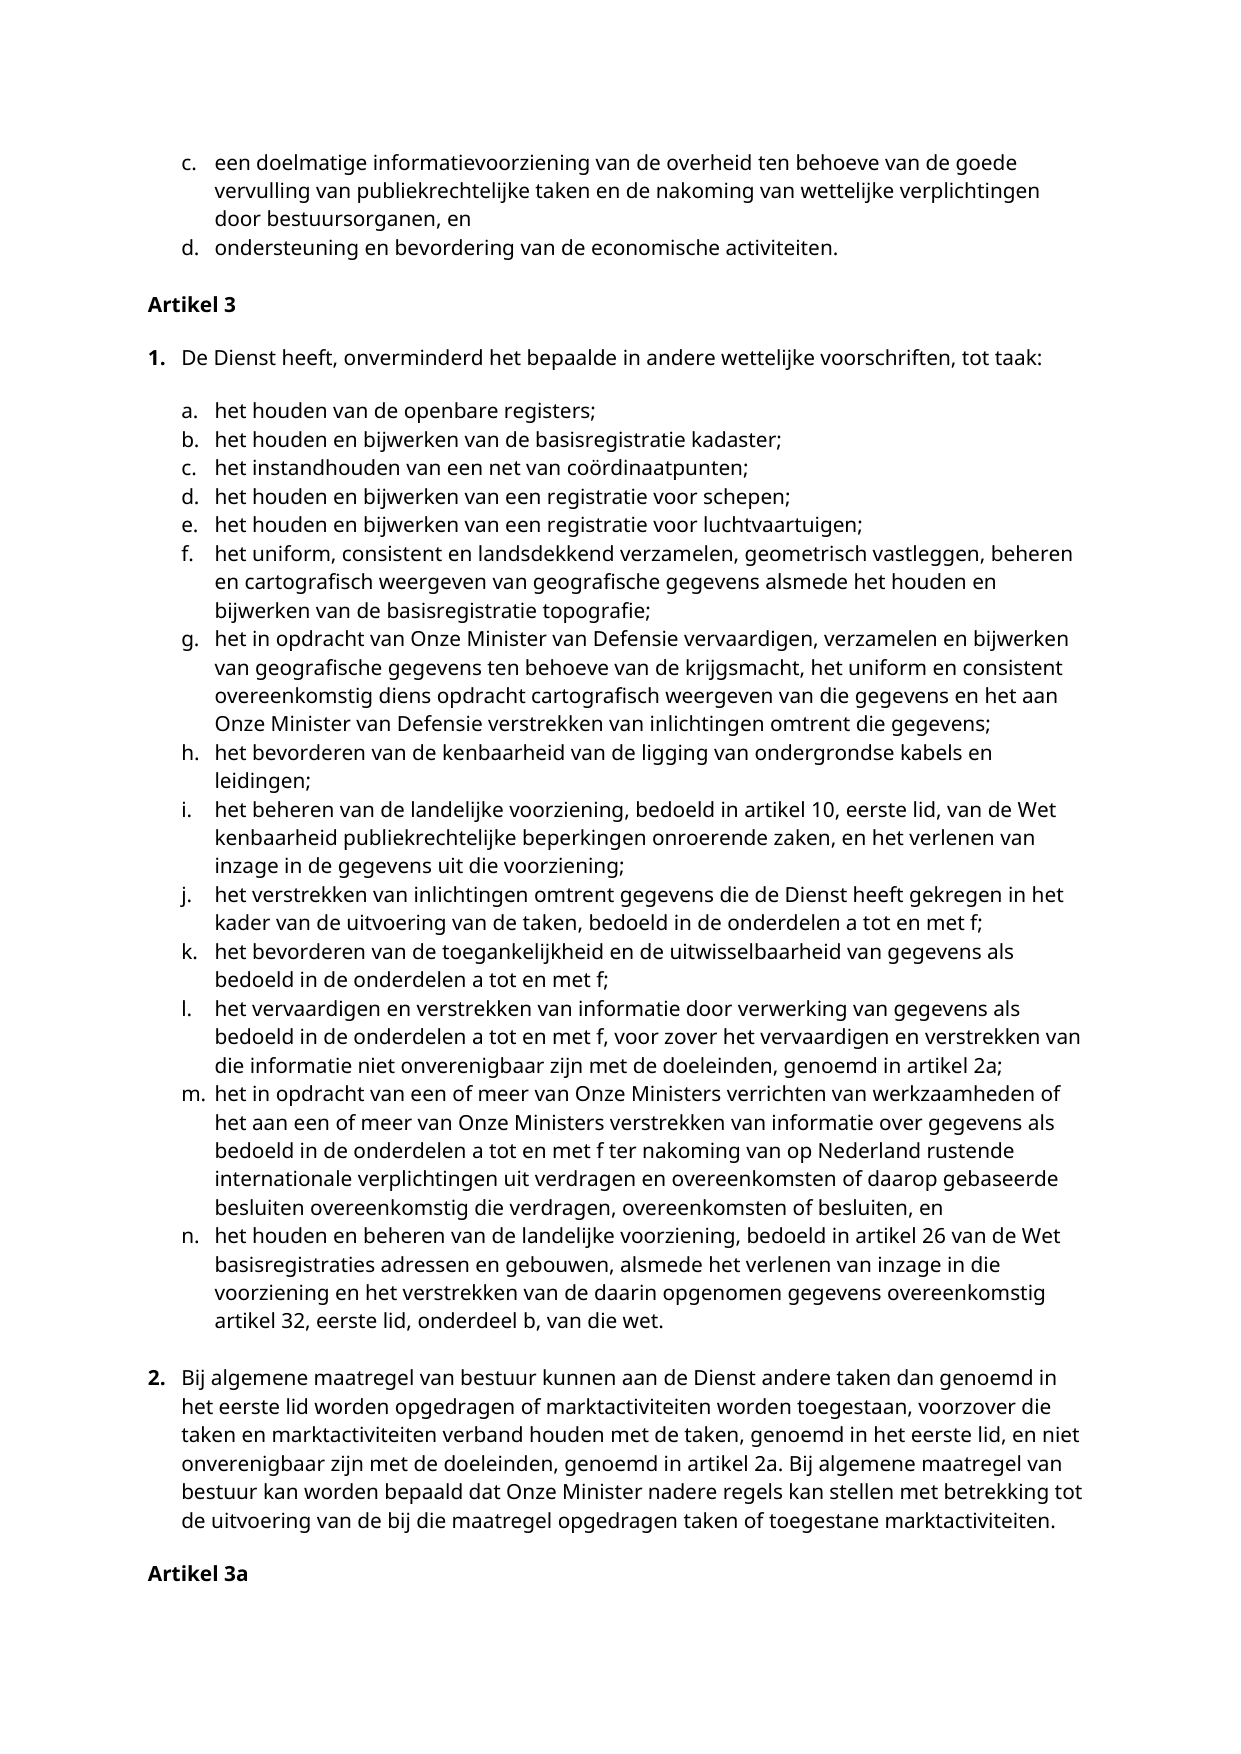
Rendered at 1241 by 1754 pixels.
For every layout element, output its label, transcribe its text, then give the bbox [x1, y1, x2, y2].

text Artikel 3 [148, 290, 1093, 318]
text c. een doelmatige informatievoorziening van de overheid ten behoeve van de goede vervulling van publiekrechtelijke taken en de nakoming van wettelijke verplichtingen door bestuursorganen, en [181, 148, 1093, 233]
text e. het houden en bijwerken van een registratie voor luchtvaartuigen; [181, 510, 1093, 539]
text f. het uniform, consistent en landsdekkend verzamelen, geometrisch vastleggen, beheren en cartografisch weergeven van geografische gegevens alsmede het houden en bijwerken van de basisregistratie topografie; [181, 539, 1093, 624]
text g. het in opdracht van Onze Minister van Defensie vervaardigen, verzamelen en bijwerken van geografische gegevens ten behoeve van de krijgsmacht, het uniform en consistent overeenkomstig diens opdracht cartografisch weergeven van die gegevens en het aan Onze Minister van Defensie verstrekken van inlichtingen omtrent die gegevens; [181, 624, 1093, 738]
text i. het beheren van de landelijke voorziening, bedoeld in artikel 10, eerste lid, van de Wet kenbaarheid publiekrechtelijke beperkingen onroerende zaken, en het verlenen van inzage in de gegevens uit die voorziening; [181, 795, 1093, 880]
text d. het houden en bijwerken van een registratie voor schepen; [181, 482, 1093, 510]
text n. het houden en beheren van de landelijke voorziening, bedoeld in artikel 26 van de Wet basisregistraties adressen en gebouwen, alsmede het verlenen van inzage in die voorziening en het verstrekken van de daarin opgenomen gegevens overeenkomstig artikel 32, eerste lid, onderdeel b, van die wet. [181, 1221, 1093, 1335]
text j. het verstrekken van inlichtingen omtrent gegevens die de Dienst heeft gekregen in het kader van de uitvoering van de taken, bedoeld in de onderdelen a tot en met f; [181, 880, 1093, 937]
text l. het vervaardigen en verstrekken van informatie door verwerking van gegevens als bedoeld in de onderdelen a tot en met f, voor zover het vervaardigen en verstrekken van die informatie niet onverenigbaar zijn met de doeleinden, genoemd in artikel 2a; [181, 994, 1093, 1079]
text d. ondersteuning en bevordering van de economische activiteiten. [181, 233, 1093, 261]
text a. het houden van de openbare registers; [181, 397, 1093, 425]
text m. het in opdracht van een of meer van Onze Ministers verrichten van werkzaamheden of het aan een of meer van Onze Ministers verstrekken van informatie over gegevens als bedoeld in de onderdelen a tot en met f ter nakoming van op Nederland rustende internationale verplichtingen uit verdragen en overeenkomsten of daarop gebaseerde besluiten overeenkomstig die verdragen, overeenkomsten of besluiten, en [181, 1079, 1093, 1221]
text 2. Bij algemene maatregel van bestuur kunnen aan de Dienst andere taken dan genoemd in het eerste lid worden opgedragen of marktactiviteiten worden toegestaan, voorzover die taken en marktactiviteiten verband houden met de taken, genoemd in het eerste lid, en niet onverenigbaar zijn met de doeleinden, genoemd in artikel 2a. Bij algemene maatregel van bestuur kan worden bepaald dat Onze Minister nadere regels kan stellen met betrekking tot de uitvoering van de bij die maatregel opgedragen taken of toegestane marktactiviteiten. [148, 1363, 1093, 1534]
text b. het houden en bijwerken van de basisregistratie kadaster; [181, 425, 1093, 453]
text h. het bevorderen van de kenbaarheid van de ligging van ondergrondse kabels en leidingen; [181, 738, 1093, 795]
text c. het instandhouden van een net van coördinaatpunten; [181, 453, 1093, 482]
text Artikel 3a [148, 1559, 1093, 1588]
text k. het bevorderen van de toegankelijkheid en de uitwisselbaarheid van gegevens als bedoeld in de onderdelen a tot en met f; [181, 937, 1093, 994]
text 1. De Dienst heeft, onverminderd het bepaalde in andere wettelijke voorschriften, tot taak: [148, 343, 1093, 372]
